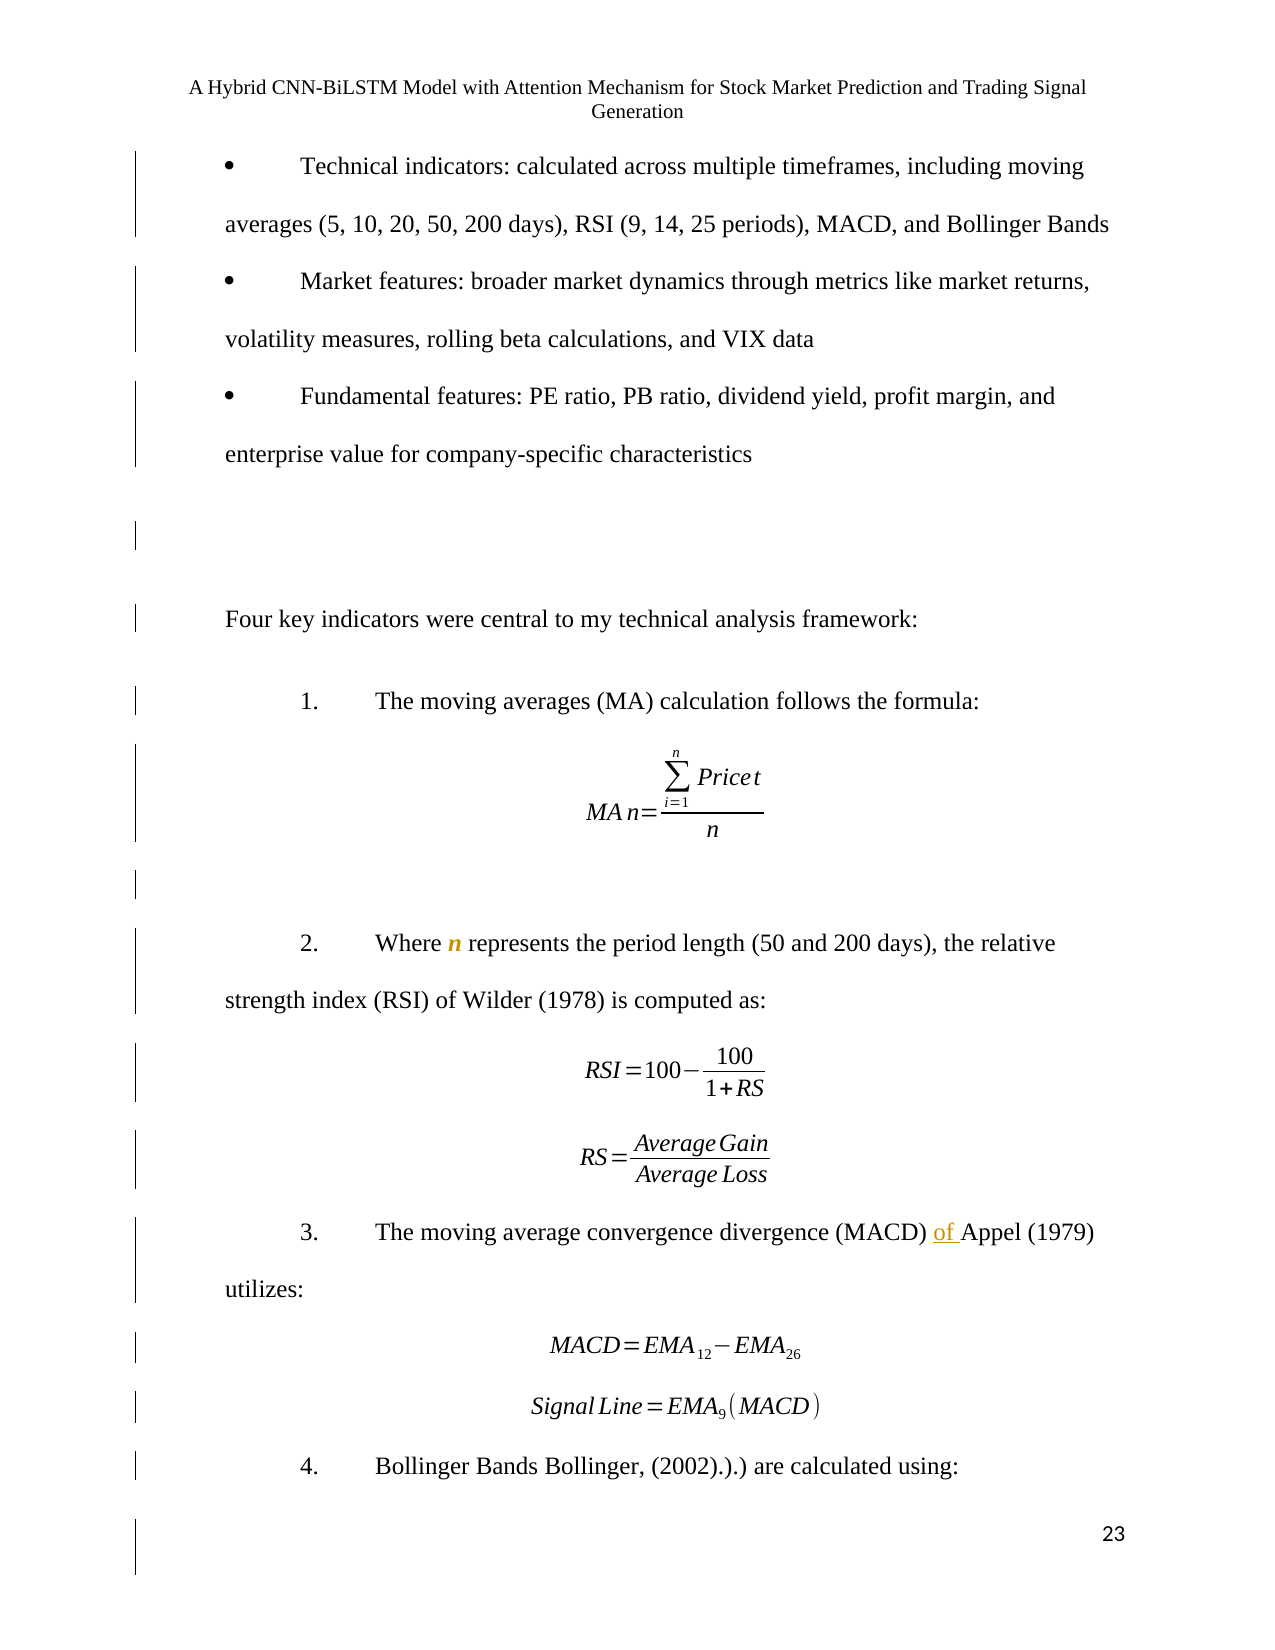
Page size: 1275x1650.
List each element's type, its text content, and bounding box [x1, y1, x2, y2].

list The moving averages (MA) calculation follows the formula: [225, 686, 1125, 715]
list Where n represents the period length (50 and 200 days), the relative strength index (RSI) of Wilder (1978) is computed as: [225, 928, 1125, 1014]
list Bollinger Bands Bollinger, (2002).).) are calculated using: [225, 1451, 1125, 1480]
list Market features: broader market dynamics through metrics like market returns, volatility measures, rolling beta calculations, and VIX data [225, 266, 1125, 352]
list The moving average convergence divergence (MACD) Appel (1979) utilizes: [225, 1217, 1125, 1303]
list Technical indicators: calculated across multiple timeframes, including moving averages (5, 10, 20, 50, 200 days), RSI (9, 14, 25 periods), MACD, and Bollinger Bands [225, 151, 1125, 237]
list Fundamental features: PE ratio, PB ratio, dividend yield, profit margin, and enterprise value for company-specific characteristics [225, 381, 1125, 467]
text Four key indicators were central to my technical analysis framework: [150, 604, 1125, 632]
